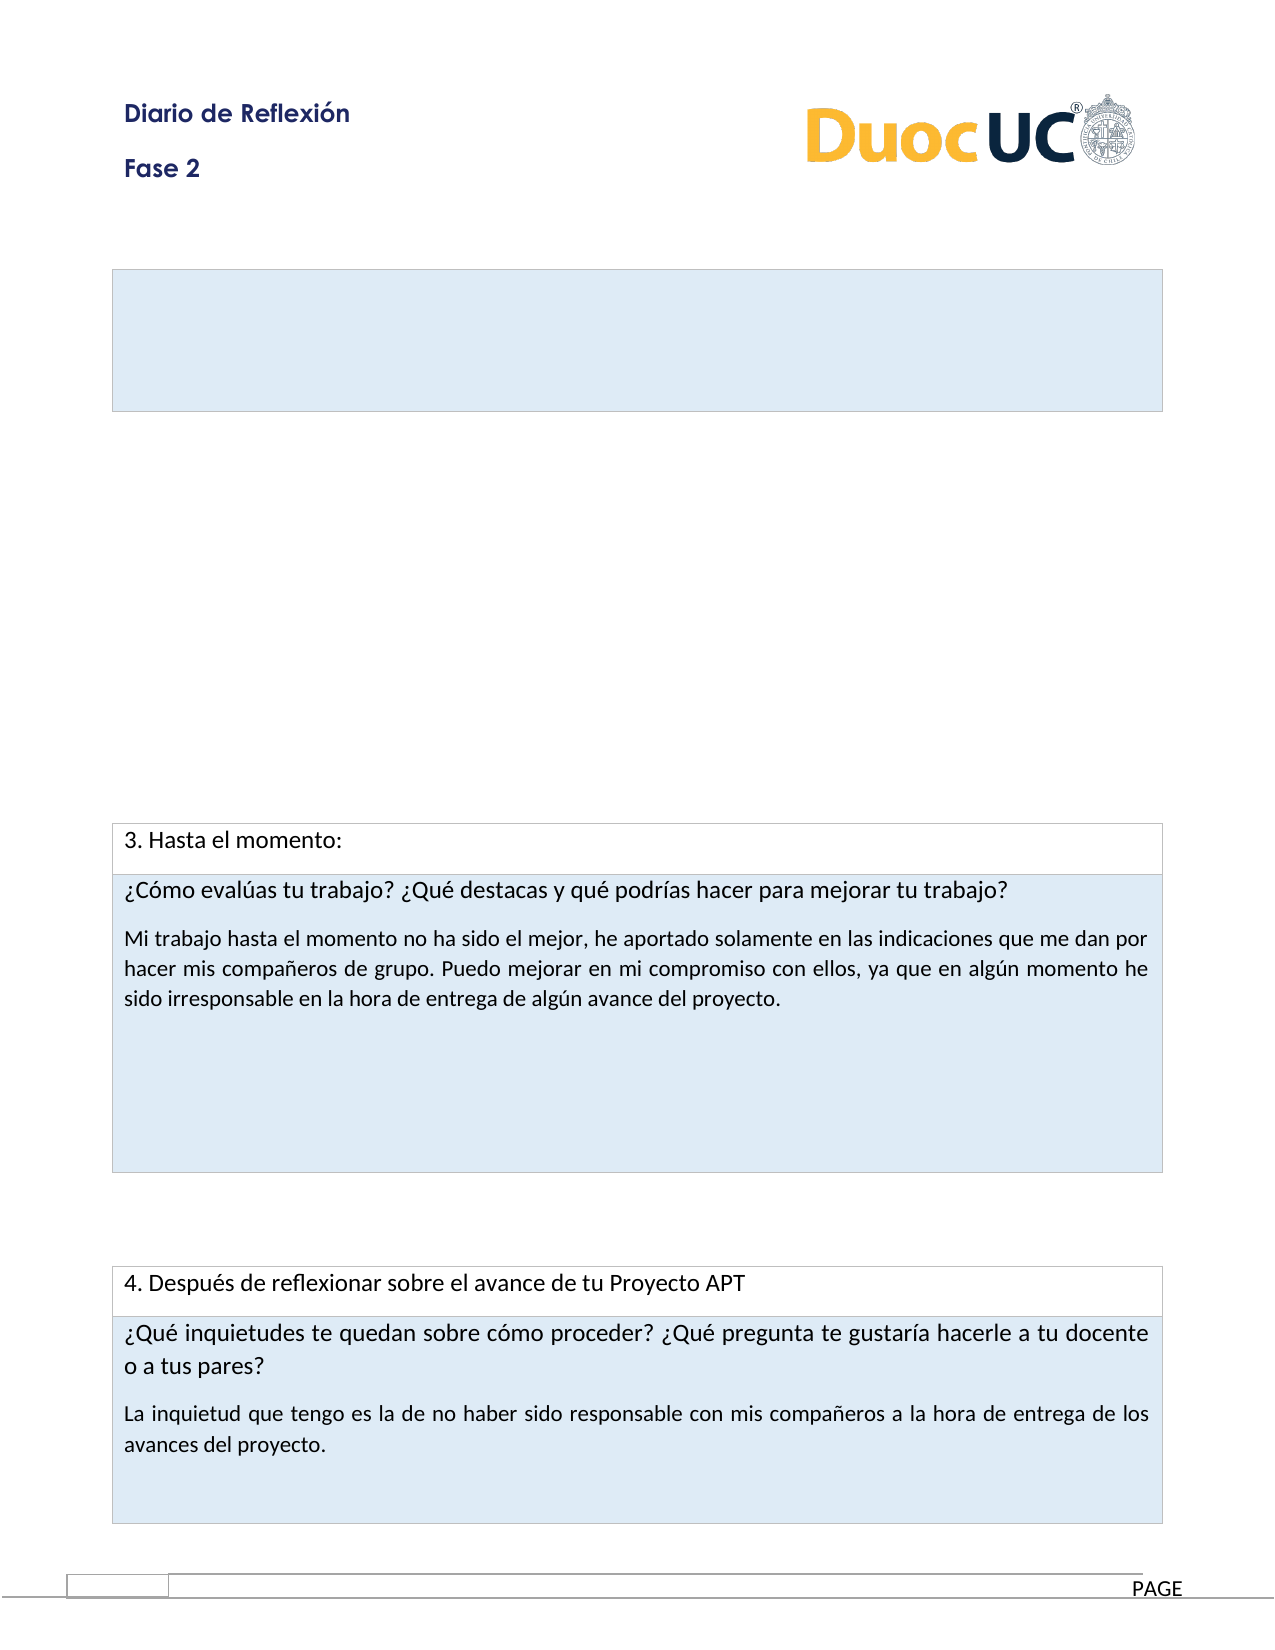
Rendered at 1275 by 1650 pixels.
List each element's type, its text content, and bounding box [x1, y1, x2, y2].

table_cell ¿Cómo evalúas tu trabajo? ¿Qué destacas y qué podrías hacer para mejorar tu trabajo? Mi trabajo hasta el momento no ha sido el mejor, he aportado solamente en las indicaciones que me dan por hacer mis compañeros de grupo. Puedo mejorar en mi compromiso con ellos, ya que en algún momento he sido irresponsable en la hora de entrega de algún avance del proyecto. [113, 875, 1162, 1172]
picture [807, 94, 1135, 165]
table_header 4. Después de reflexionar sobre el avance de tu Proyecto APT [113, 1267, 1162, 1316]
table_header 3. Hasta el momento: [113, 824, 1162, 873]
